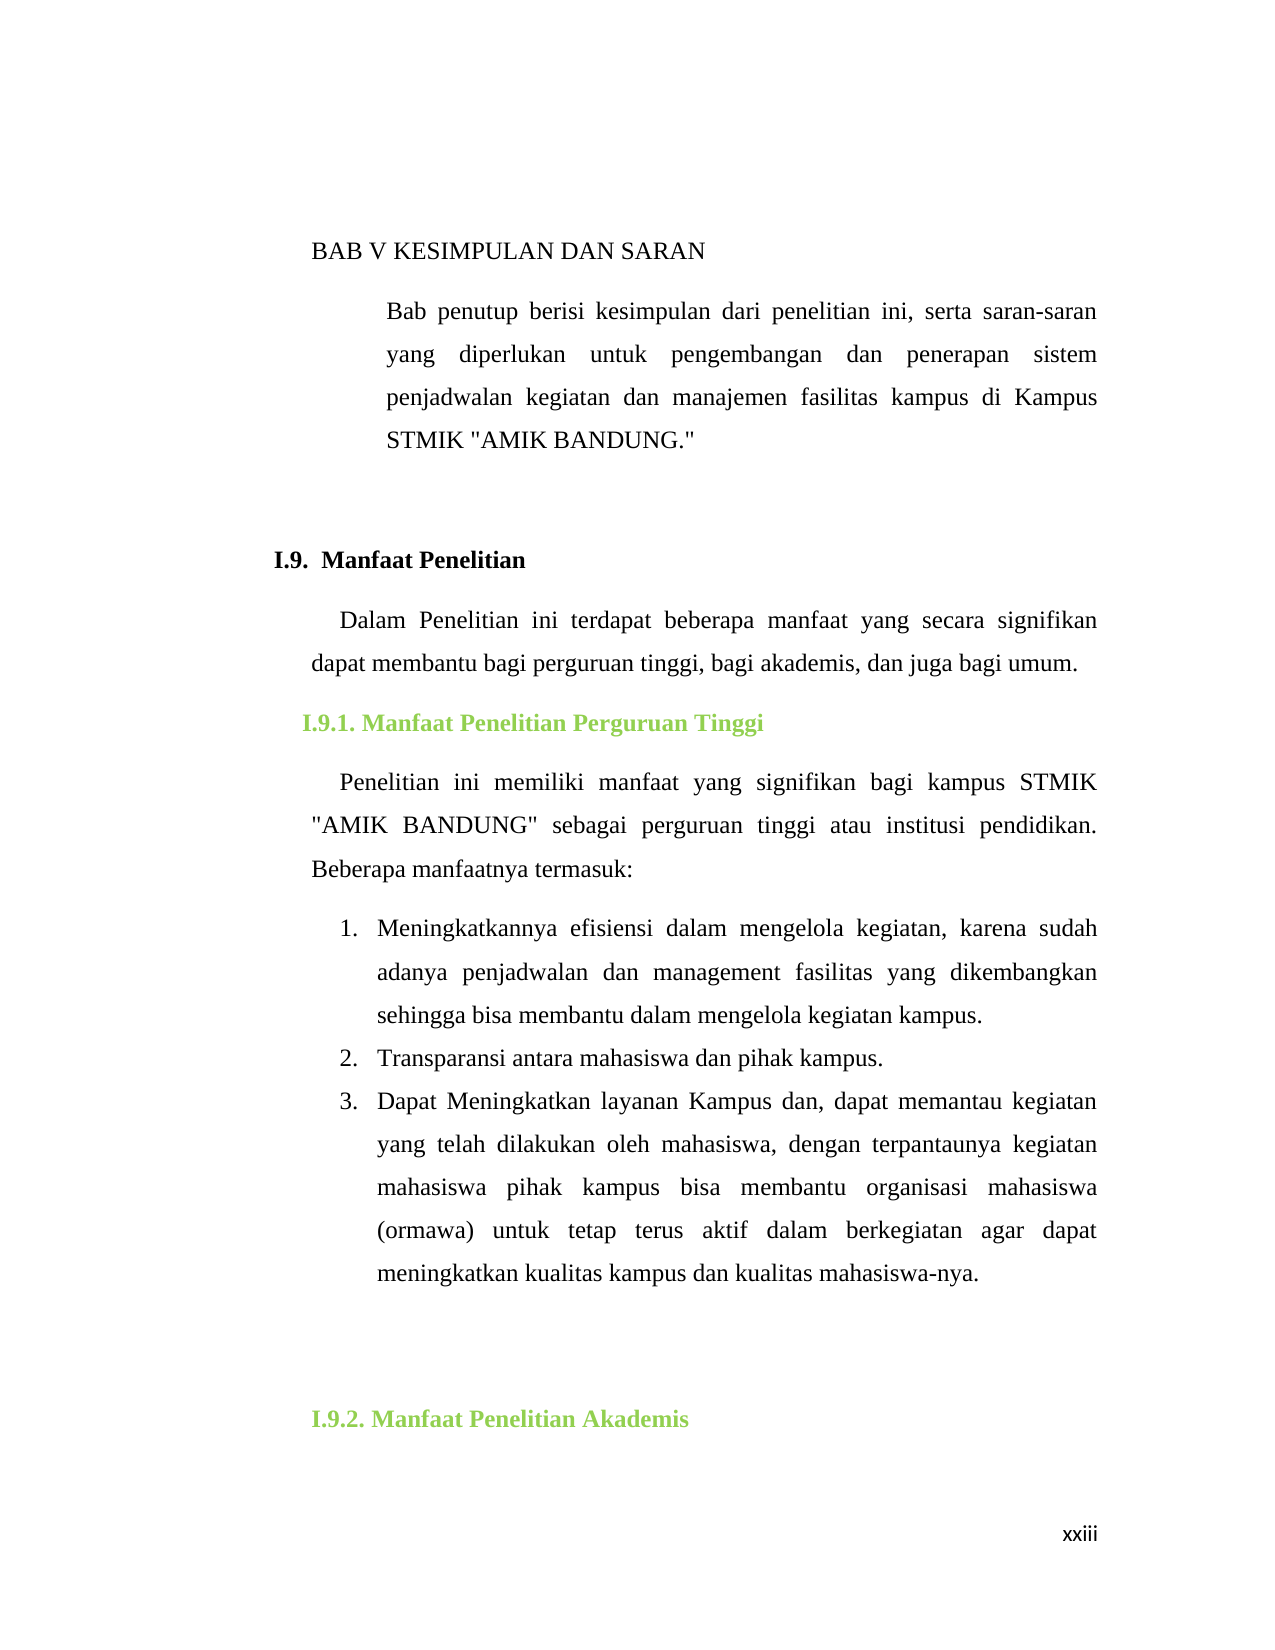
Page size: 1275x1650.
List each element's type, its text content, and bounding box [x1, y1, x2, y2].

subtitle Manfaat Penelitian Perguruan Tinggi [302, 708, 1098, 736]
text Dalam Penelitian ini terdapat beberapa manfaat yang secara signifikan dapat membantu bagi perguruan tinggi, bagi akademis, dan juga bagi umum. [311, 605, 1098, 677]
text Penelitian ini memiliki manfaat yang signifikan bagi kampus STMIK "AMIK BANDUNG" sebagai perguruan tinggi atau institusi pendidikan. Beberapa manfaatnya termasuk: [311, 767, 1098, 882]
list Transparansi antara mahasiswa dan pihak kampus. [339, 1043, 1098, 1072]
text BAB V KESIMPULAN DAN SARAN [311, 236, 1098, 265]
text Bab penutup berisi kesimpulan dari penelitian ini, serta saran-saran yang diperlukan untuk pengembangan dan penerapan sistem penjadwalan kegiatan dan manajemen fasilitas kampus di Kampus STMIK "AMIK BANDUNG." [386, 296, 1098, 454]
list Meningkatkannya efisiensi dalam mengelola kegiatan, karena sudah adanya penjadwalan dan management fasilitas yang dikembangkan sehingga bisa membantu dalam mengelola kegiatan kampus. [339, 913, 1098, 1028]
subtitle Manfaat Penelitian Akademis [311, 1404, 1098, 1433]
subtitle Manfaat Penelitian [274, 545, 1098, 574]
list Dapat Meningkatkan layanan Kampus dan, dapat memantau kegiatan yang telah dilakukan oleh mahasiswa, dengan terpantaunya kegiatan mahasiswa pihak kampus bisa membantu organisasi mahasiswa (ormawa) untuk tetap terus aktif dalam berkegiatan agar dapat meningkatkan kualitas kampus dan kualitas mahasiswa-nya. [339, 1086, 1098, 1287]
